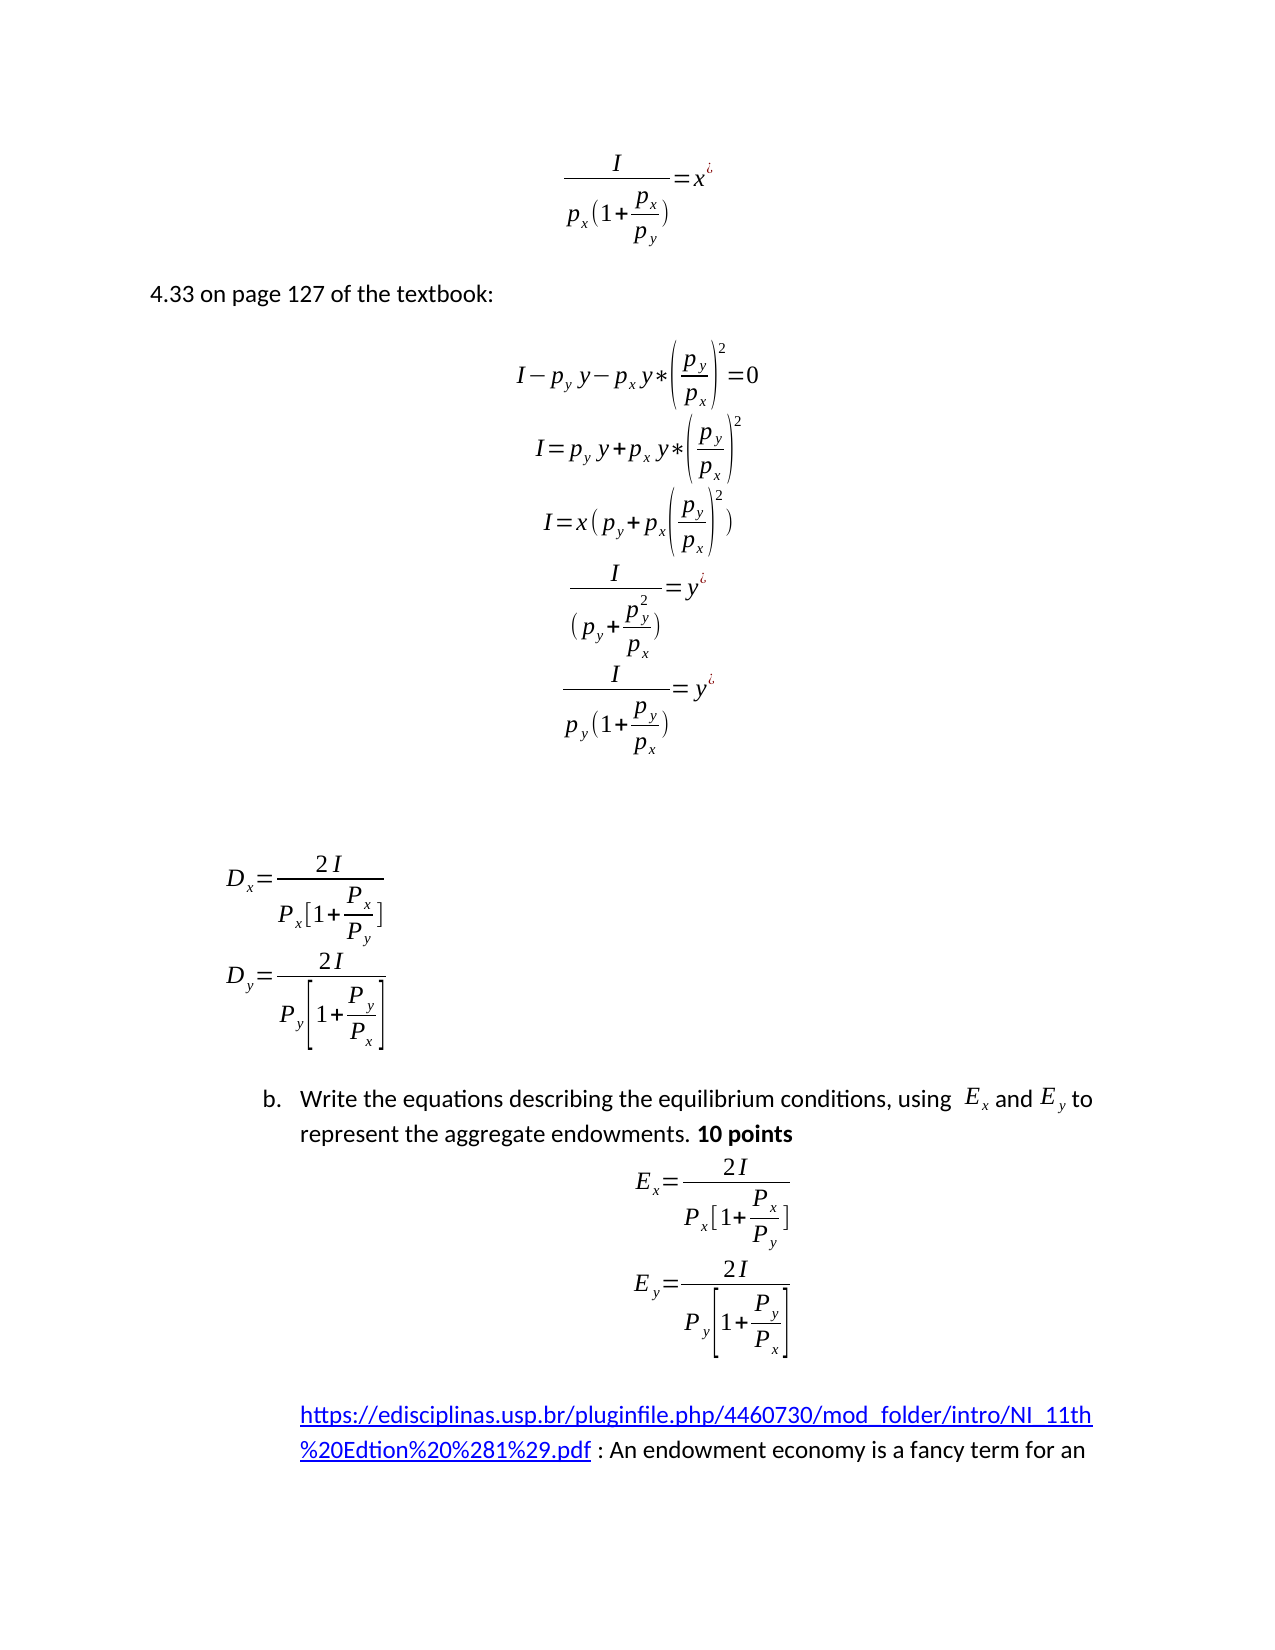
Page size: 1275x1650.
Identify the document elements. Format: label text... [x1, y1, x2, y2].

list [300, 1399, 1125, 1465]
text 4.33 on page 127 of the textbook: [150, 278, 1125, 309]
list Write the equations describing the equilibrium conditions, using and to represent the aggregate endowments. 10 points [262, 1083, 1125, 1149]
